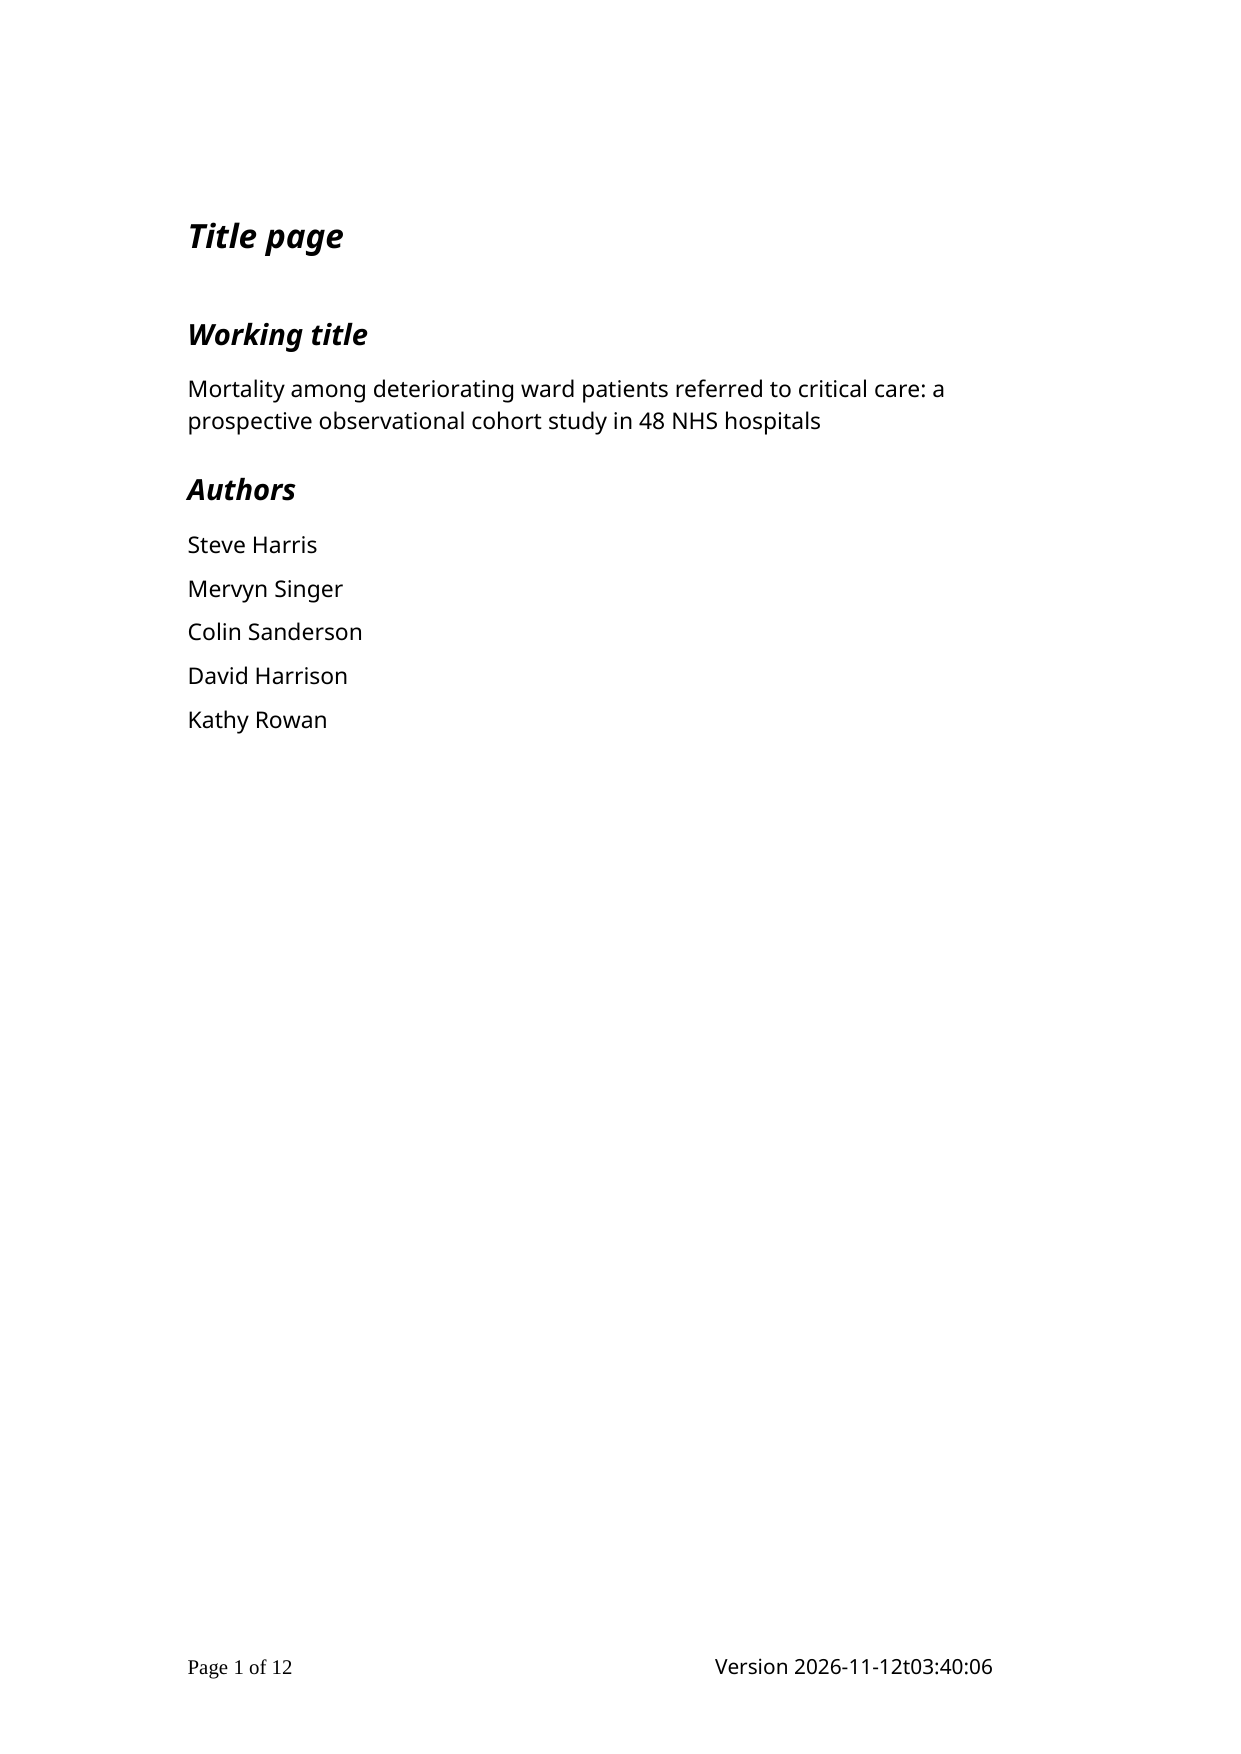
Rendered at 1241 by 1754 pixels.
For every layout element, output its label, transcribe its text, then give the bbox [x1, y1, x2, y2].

subtitle Title page [187, 212, 1053, 258]
subtitle Authors [187, 469, 1053, 509]
subtitle Working title [187, 314, 1053, 354]
